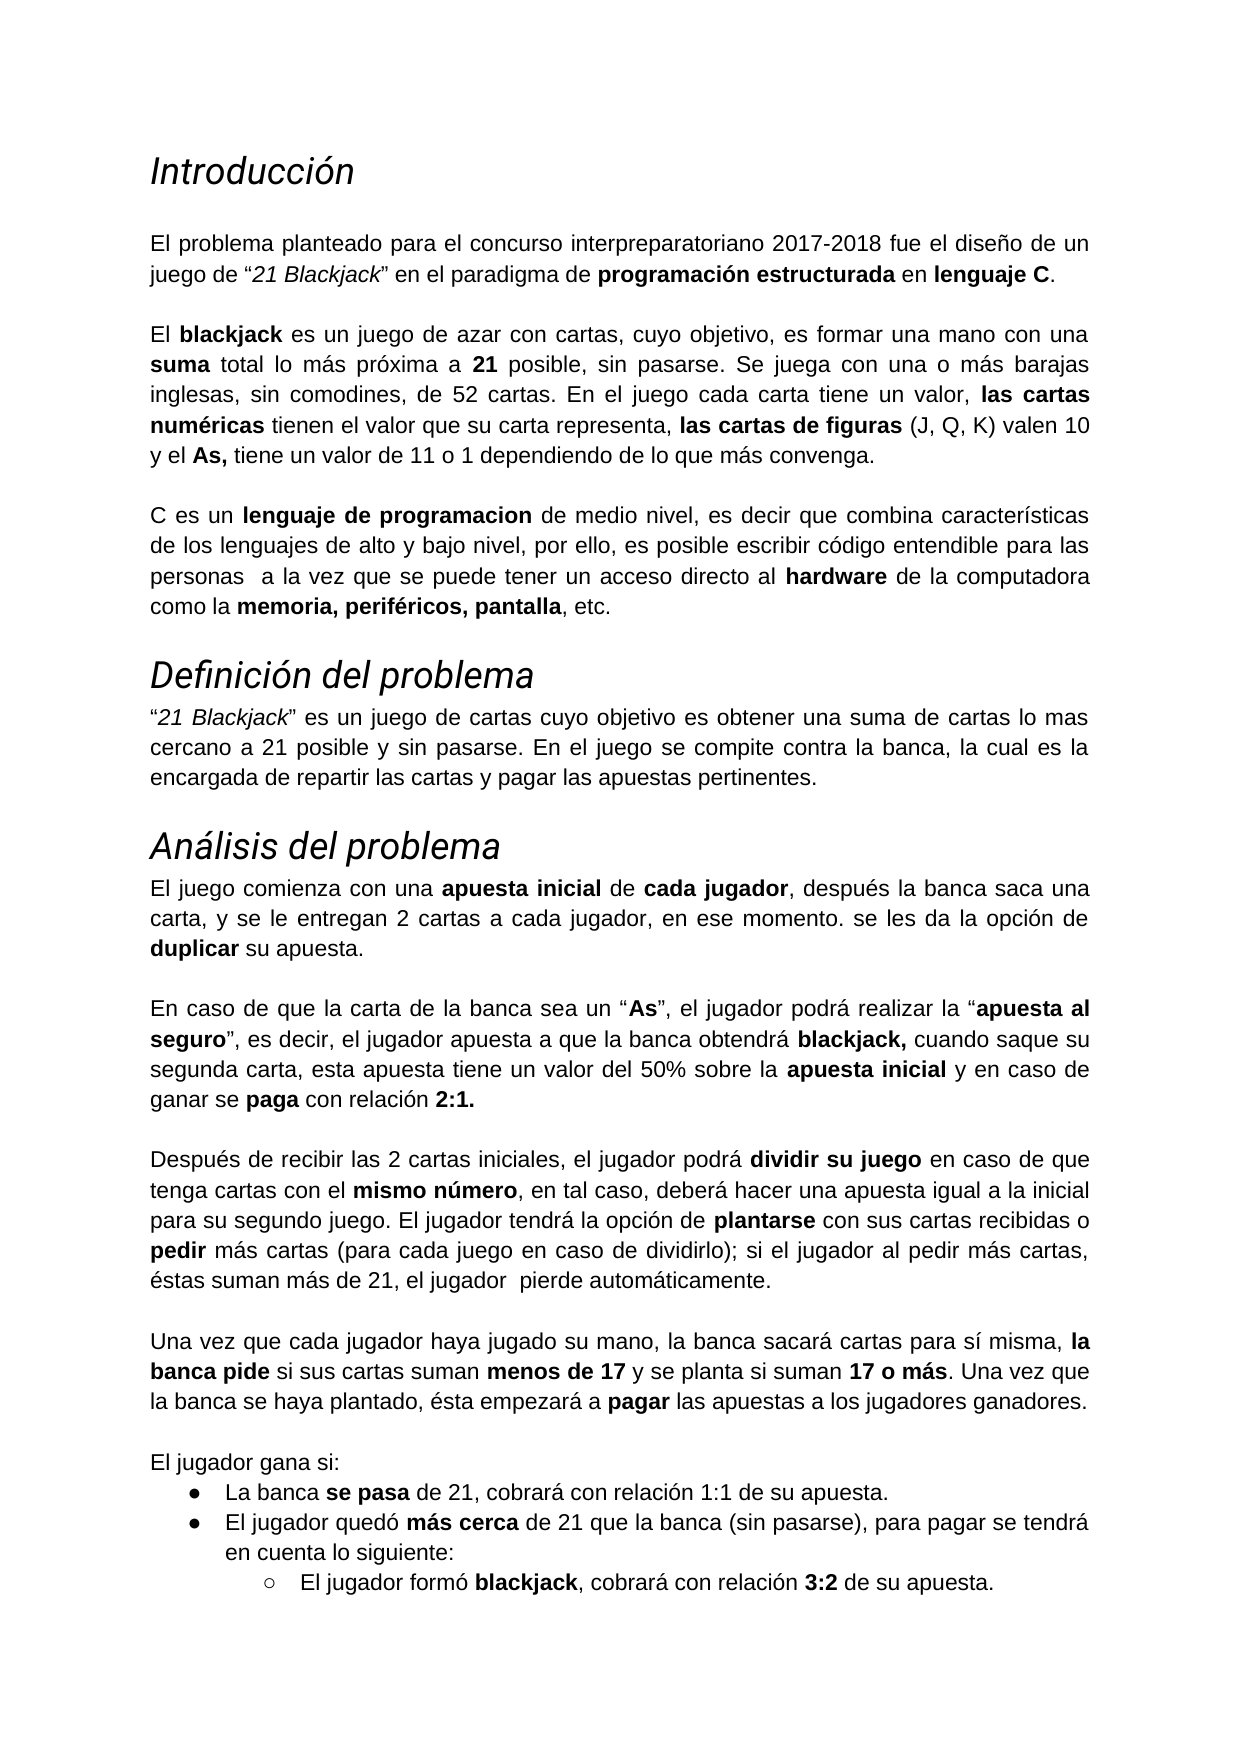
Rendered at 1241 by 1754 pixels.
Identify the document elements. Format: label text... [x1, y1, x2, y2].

text En caso de que la carta de la banca sea un “As”, el jugador podrá realizar la “apuesta al seguro”, es decir, el jugador apuesta a que la banca obtendrá blackjack, cuando saque su segunda carta, esta apuesta tiene un valor del 50% sobre la apuesta inicial y en caso de ganar se paga con relación 2:1. [150, 995, 1090, 1112]
text El jugador gana si: [150, 1448, 1090, 1475]
title Análisis del problema [150, 824, 1090, 868]
title Definición del problema [150, 653, 1090, 697]
text El blackjack es un juego de azar con cartas, cuyo objetivo, es formar una mano con una suma total lo más próxima a 21 posible, sin pasarse. Se juega con una o más barajas inglesas, sin comodines, de 52 cartas. En el juego cada carta tiene un valor, las cartas numéricas tienen el valor que su carta representa, las cartas de figuras (J, Q, K) valen 10 y el As, tiene un valor de 11 o 1 dependiendo de lo que más convenga. [150, 321, 1090, 468]
text Una vez que cada jugador haya jugado su mano, la banca sacará cartas para sí misma, la banca pide si sus cartas suman menos de 17 y se planta si suman 17 o más. Una vez que la banca se haya plantado, ésta empezará a pagar las apuestas a los jugadores ganadores. [150, 1328, 1090, 1414]
text Después de recibir las 2 cartas iniciales, el jugador podrá dividir su juego en caso de que tenga cartas con el mismo número, en tal caso, deberá hacer una apuesta igual a la inicial para su segundo juego. El jugador tendrá la opción de plantarse con sus cartas recibidas o pedir más cartas (para cada juego en caso de dividirlo); si el jugador al pedir más cartas, éstas suman más de 21, el jugador pierde automáticamente. [150, 1146, 1090, 1294]
list El jugador quedó más cerca de 21 que la banca (sin pasarse), para pagar se tendrá en cuenta lo siguiente: [187, 1509, 1090, 1566]
list El jugador formó blackjack, cobrará con relación 3:2 de su apuesta. [262, 1569, 1090, 1596]
title Introducción [150, 150, 1090, 194]
text C es un lenguaje de programacion de medio nivel, es decir que combina características de los lenguajes de alto y bajo nivel, por ello, es posible escribir código entendible para las personas a la vez que se puede tener un acceso directo al hardware de la computadora como la memoria, periféricos, pantalla, etc. [150, 502, 1090, 619]
text El problema planteado para el concurso interpreparatoriano 2017-2018 fue el diseño de un juego de “21 Blackjack” en el paradigma de programación estructurada en lenguaje C. [150, 230, 1090, 287]
text El juego comienza con una apuesta inicial de cada jugador, después la banca saca una carta, y se le entregan 2 cartas a cada jugador, en ese momento. se les da la opción de duplicar su apuesta. [150, 874, 1090, 961]
list La banca se pasa de 21, cobrará con relación 1:1 de su apuesta. [187, 1479, 1090, 1505]
text “21 Blackjack” es un juego de cartas cuyo objetivo es obtener una suma de cartas lo mas cercano a 21 posible y sin pasarse. En el juego se compite contra la banca, la cual es la encargada de repartir las cartas y pagar las apuestas pertinentes. [150, 703, 1090, 790]
